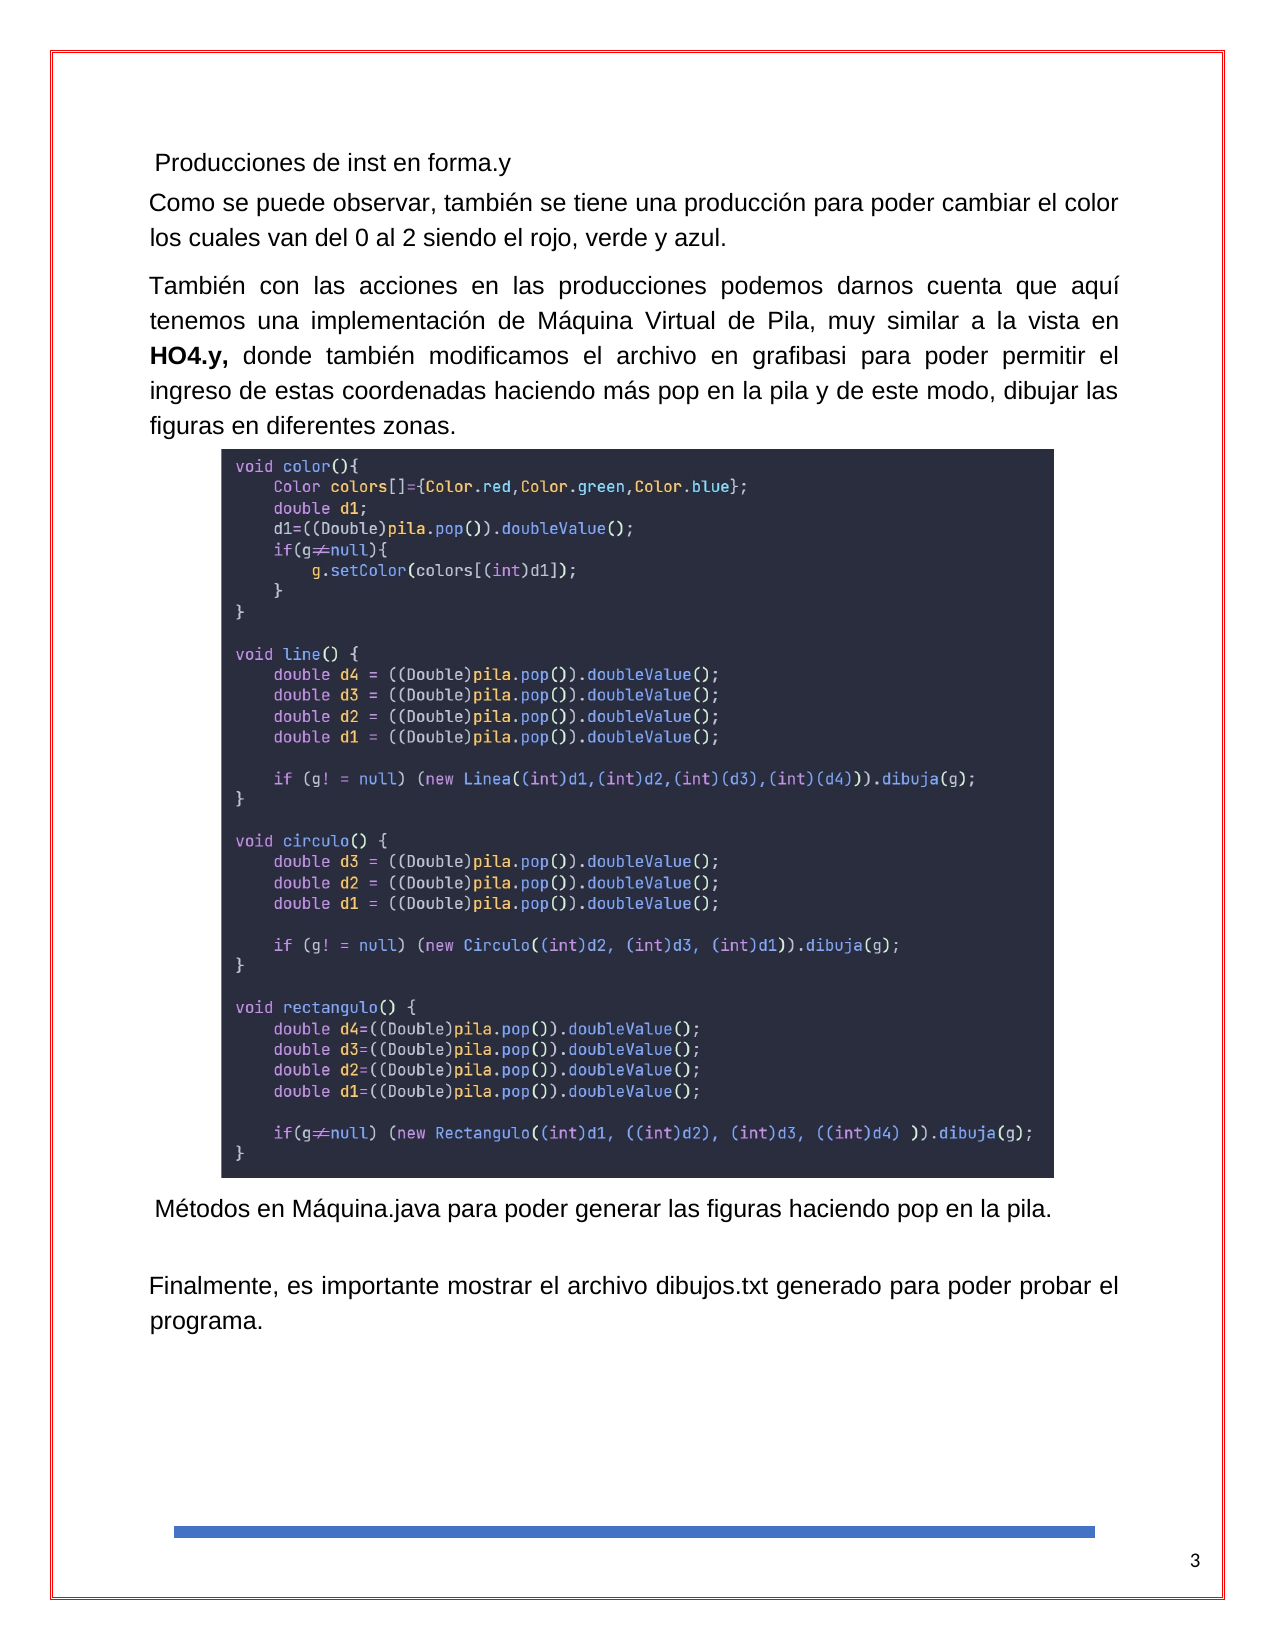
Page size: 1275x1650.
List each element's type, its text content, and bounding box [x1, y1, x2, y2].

text También con las acciones en las producciones podemos darnos cuenta que aquí tenemos una implementación de Máquina Virtual de Pila, muy similar a la vista en HO4.y, donde también modificamos el archivo en grafibasi para poder permitir el ingreso de estas coordenadas haciendo más pop en la pila y de este modo, dibujar las figuras en diferentes zonas. [148, 271, 1121, 440]
text Métodos en Máquina.java para poder generar las figuras haciendo pop en la pila. [154, 1194, 1121, 1223]
text Como se puede observar, también se tiene una producción para poder cambiar el color los cuales van del 0 al 2 siendo el rojo, verde y azul. [148, 188, 1121, 252]
text Producciones de inst en forma.y [154, 148, 1121, 176]
text Finalmente, es importante mostrar el archivo dibujos.txt generado para poder probar el programa. [148, 1271, 1121, 1334]
picture [221, 449, 1054, 1178]
